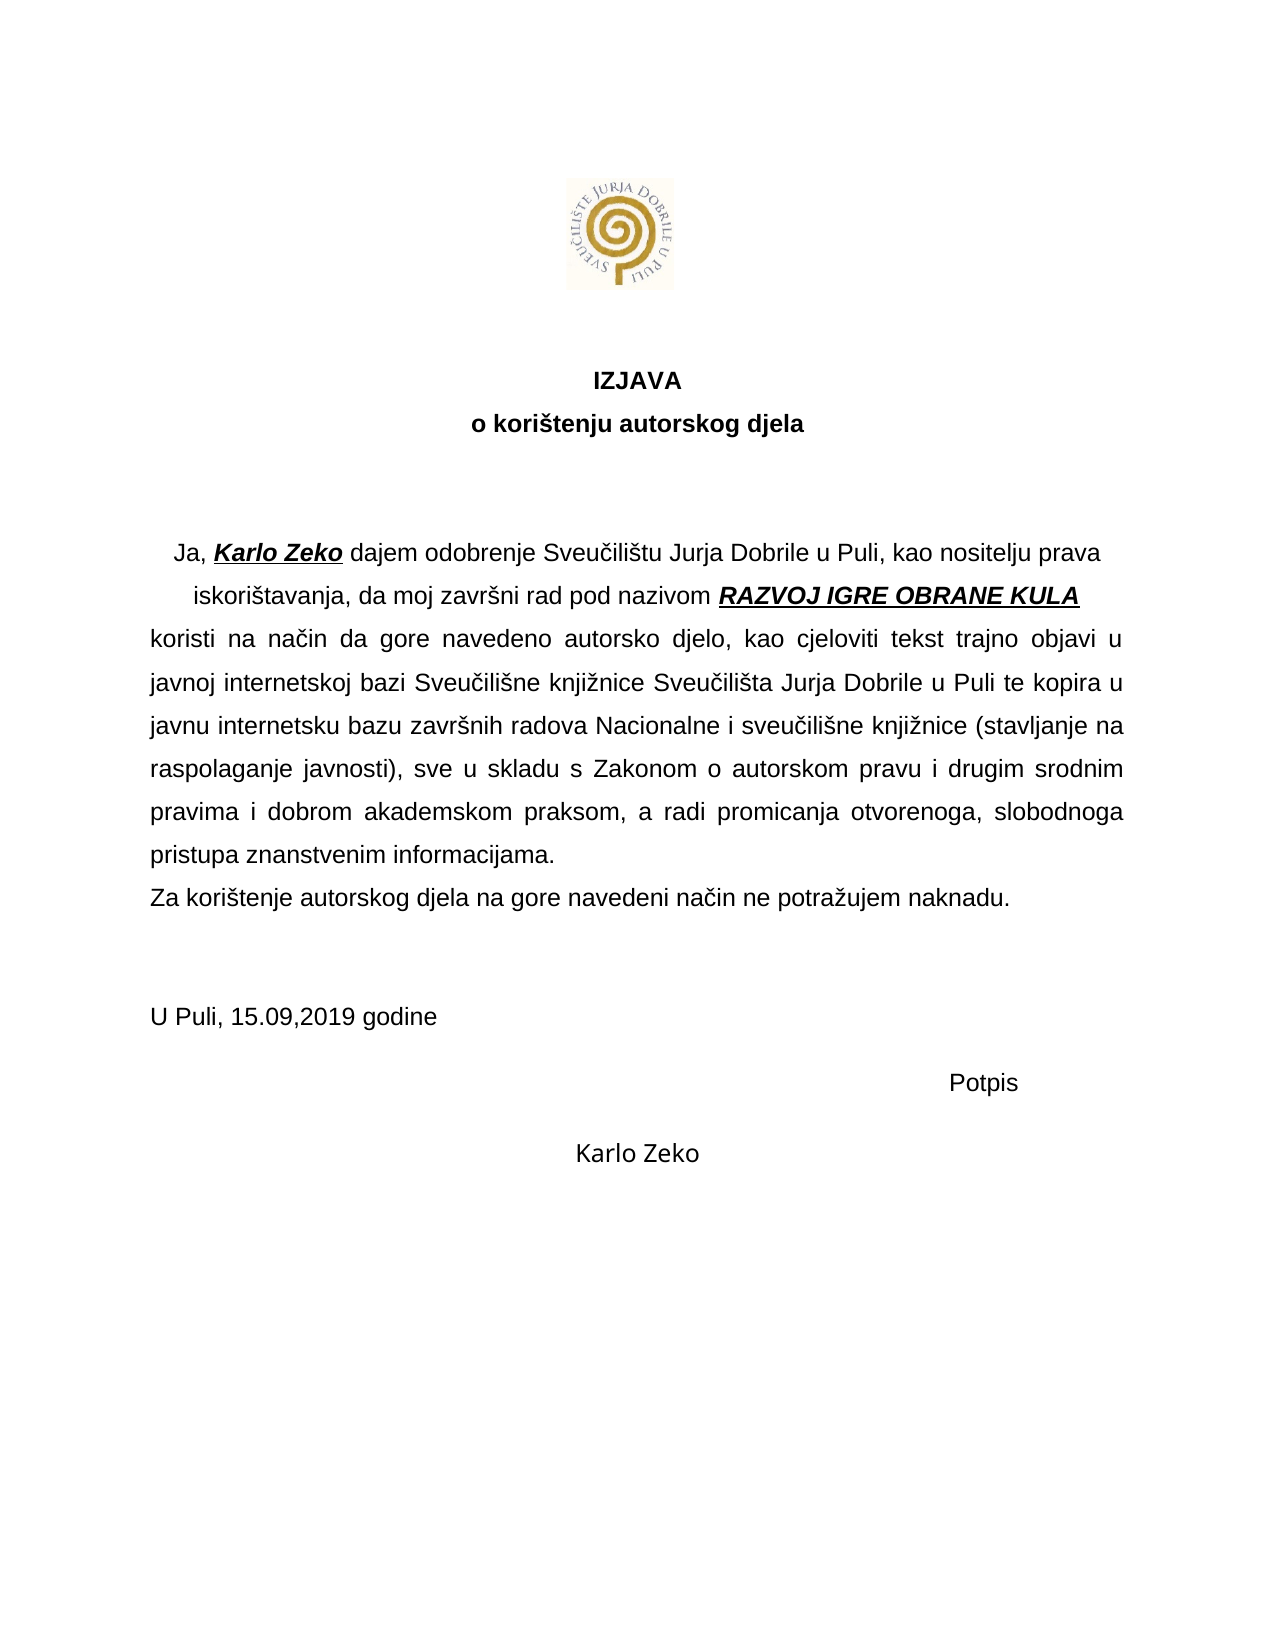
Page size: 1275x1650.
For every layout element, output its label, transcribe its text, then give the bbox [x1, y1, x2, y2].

text koristi na način da gore navedeno autorsko djelo, kao cjeloviti tekst trajno objavi u javnoj internetskoj bazi Sveučilišne knjižnice Sveučilišta Jurja Dobrile u Puli te kopira u javnu internetsku bazu završnih radova Nacionalne i sveučilišne knjižnice (stavljanje na raspolaganje javnosti), sve u skladu s Zakonom o autorskom pravu i drugim srodnim pravima i dobrom akademskom praksom, a radi promicanja otvorenoga, slobodnoga pristupa znanstvenim informacijama. [150, 624, 1125, 869]
text o korištenju autorskog djela [150, 409, 1125, 437]
text Karlo Zeko [150, 1101, 1125, 1169]
text U Puli, 15.09,2019 godine [150, 1002, 1125, 1031]
text IZJAVA [150, 366, 1125, 394]
text Ja, Karlo Zeko dajem odobrenje Sveučilištu Jurja Dobrile u Puli, kao nositelju prava iskorištavanja, da moj završni rad pod nazivom RAZVOJ IGRE OBRANE KULA [150, 538, 1125, 610]
text Za korištenje autorskog djela na gore navedeni način ne potražujem naknadu. [150, 883, 1125, 912]
text Potpis [150, 1068, 1125, 1097]
picture [564, 178, 674, 288]
